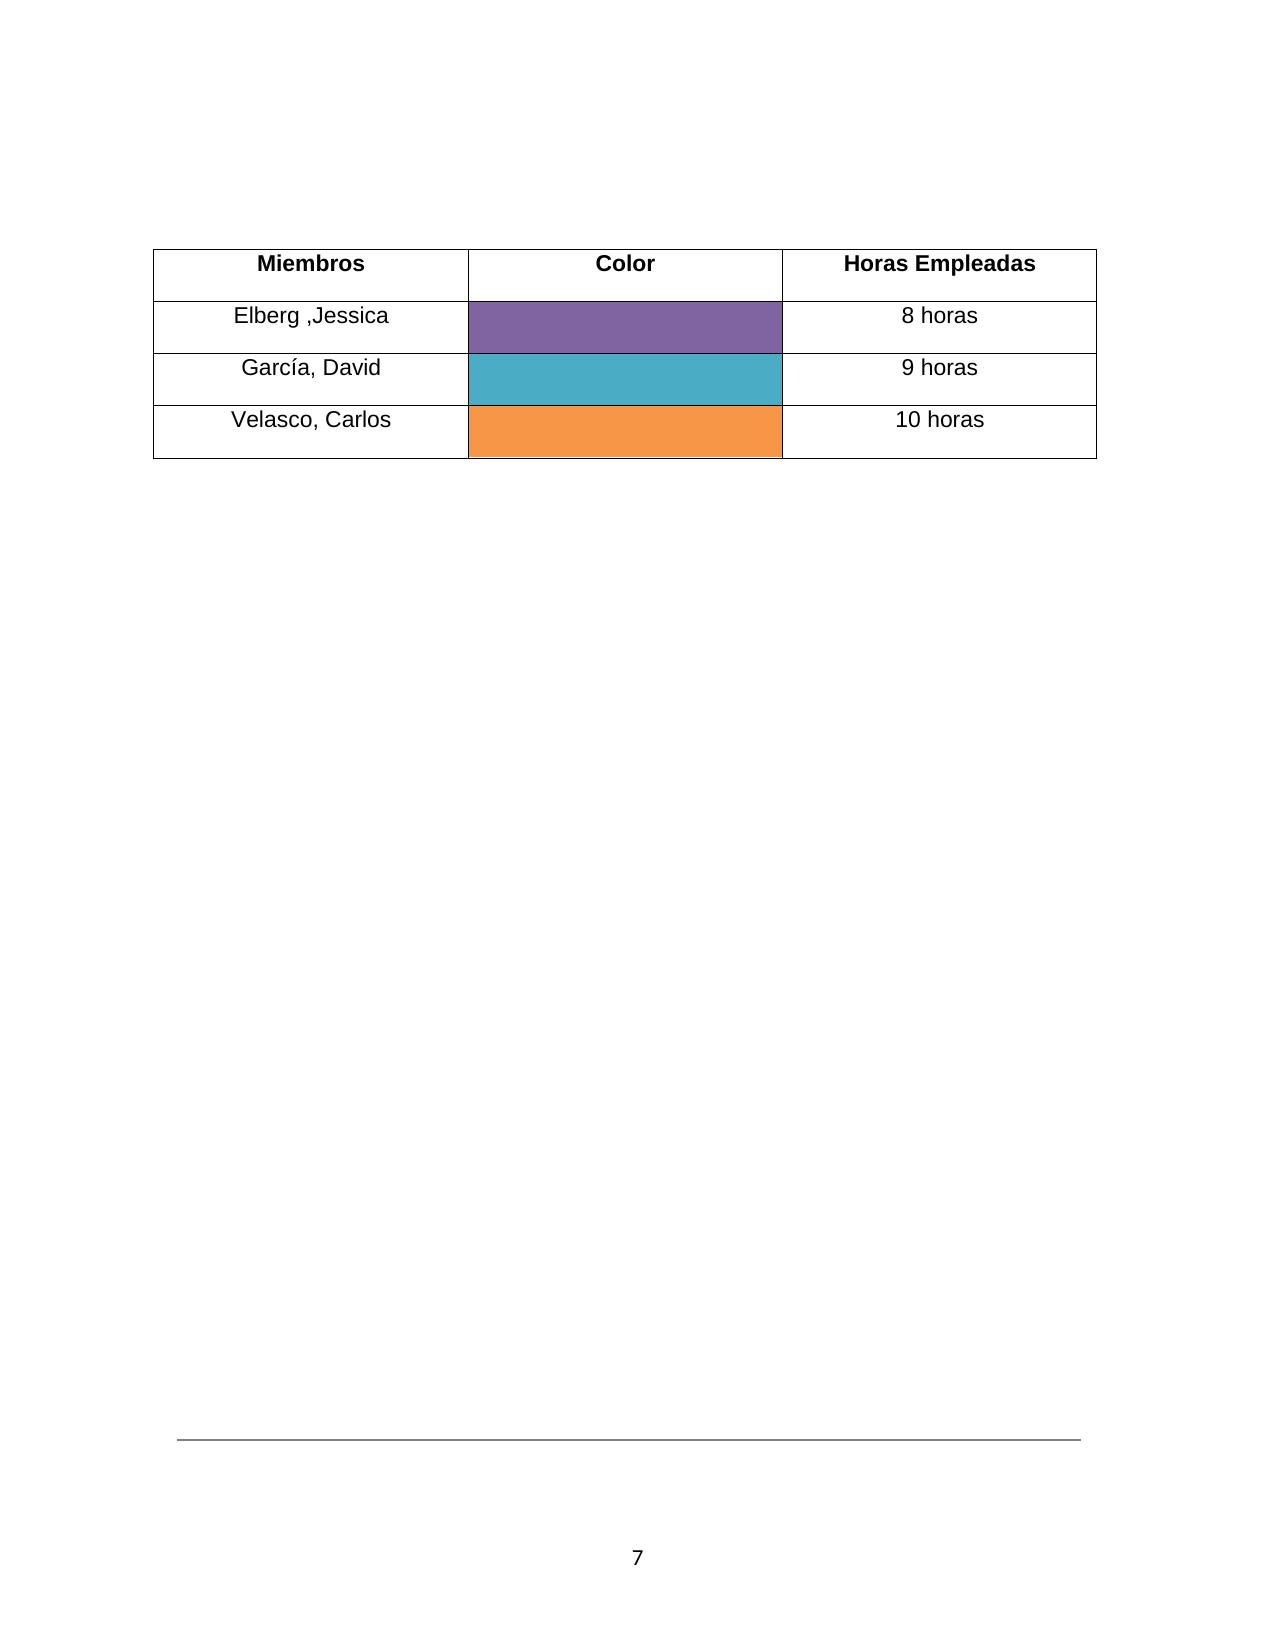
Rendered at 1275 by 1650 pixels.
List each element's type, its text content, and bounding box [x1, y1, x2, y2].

table_cell Elberg ,Jessica [154, 302, 468, 353]
table_cell [469, 406, 782, 457]
table_cell 9 horas [783, 354, 1096, 405]
table_cell García, David [154, 354, 468, 405]
table_cell 8 horas [783, 302, 1096, 353]
table_cell [469, 302, 782, 353]
table_header Color [469, 250, 782, 301]
table_cell 10 horas [783, 406, 1096, 457]
table_cell [469, 354, 782, 405]
table_header Horas Empleadas [783, 250, 1096, 301]
table_header Miembros [154, 250, 468, 301]
table_cell Velasco, Carlos [154, 406, 468, 457]
